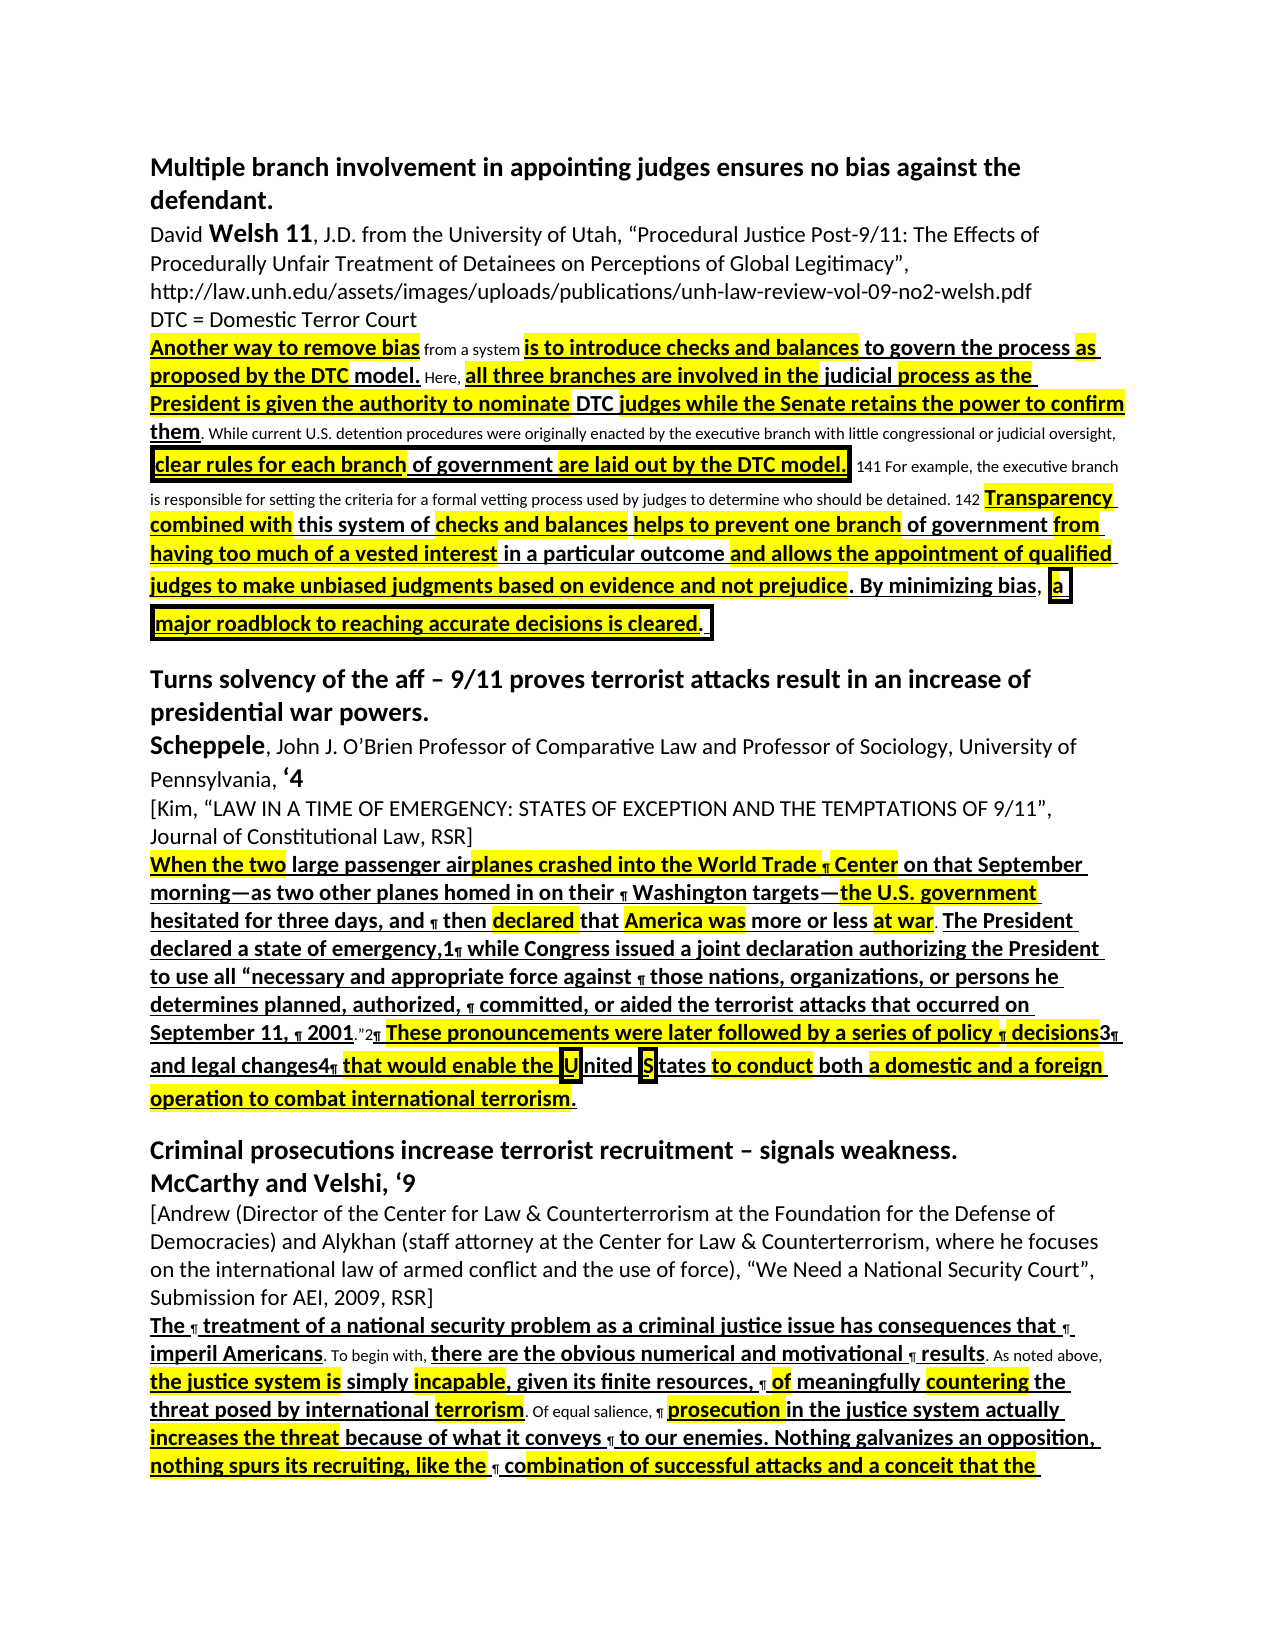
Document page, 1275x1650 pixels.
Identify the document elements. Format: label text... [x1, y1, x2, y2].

subtitle Turns solvency of the aff – 9/11 proves terrorist attacks result in an increase of presidential war powers. [150, 662, 1125, 728]
subtitle Criminal prosecutions increase terrorist recruitment – signals weakness. [150, 1133, 1125, 1166]
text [150, 1311, 1125, 1479]
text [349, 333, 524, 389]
text Another way to remove bias from a system is to introduce checks and balances to govern the process as proposed by the DTC model. Here, all three branches are involved in the judicial process as the President is given the authority to nominate DTC judges while the Senate retains the power to confirm them. While current U.S. detention procedures were originally enacted by the executive branch with little congressional or judicial oversight, clear rules for each branch of government are laid out by the DTC model. 141 For example, the executive branch is responsible for setting the criteria for a formal vetting process used by judges to determine who should be detained. 142 Transparency combined with this system of checks and balances helps to prevent one branch of government from having too much of a vested interest in a particular outcome and allows the appointment of qualified judges to make unbiased judgments based on evidence and not prejudice. By minimizing bias, a major roadblock to reaching accurate decisions is cleared. [150, 415, 1125, 641]
text When the two large passenger airplanes crashed into the World Trade ¶ Center on that September morning—as two other planes homed in on their ¶ Washington targets—the U.S. government hesitated for three days, and ¶ then declared that America was more or less at war. The President declared a state of emergency,1¶ while Congress issued a joint declaration authorizing the President to use all “necessary and appropriate force against ¶ those nations, organizations, or persons he determines planned, authorized, ¶ committed, or aided the terrorist attacks that occurred on September 11, ¶ 2001.”2¶ These pronouncements were later followed by a series of policy ¶ decisions3¶ and legal changes4¶ that would enable the United States to conduct both a domestic and a foreign operation to combat international terrorism. [150, 850, 1125, 1112]
text [Kim, “LAW IN A TIME OF EMERGENCY: STATES OF EXCEPTION AND THE TEMPTATIONS OF 9/11”, Journal of Constitutional Law, RSR] [150, 794, 1125, 850]
text McCarthy and Velshi, ‘9 [150, 1166, 1125, 1199]
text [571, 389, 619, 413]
text DTC = Domestic Terror Court [150, 305, 1125, 333]
text Scheppele, John J. O’Brien Professor of Comparative Law and Professor of Sociology, University of Pennsylvania, ‘4 [150, 728, 1125, 794]
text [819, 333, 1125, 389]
subtitle Multiple branch involvement in appointing judges ensures no bias against the defendant. [150, 150, 1125, 216]
text David Welsh 11, J.D. from the University of Utah, “Procedural Justice Post-9/11: The Effects of Procedurally Unfair Treatment of Detainees on Perceptions of Global Legitimacy”, http://law.unh.edu/assets/images/uploads/publications/unh-law-review-vol-09-no2-welsh.pdf [150, 216, 1125, 305]
